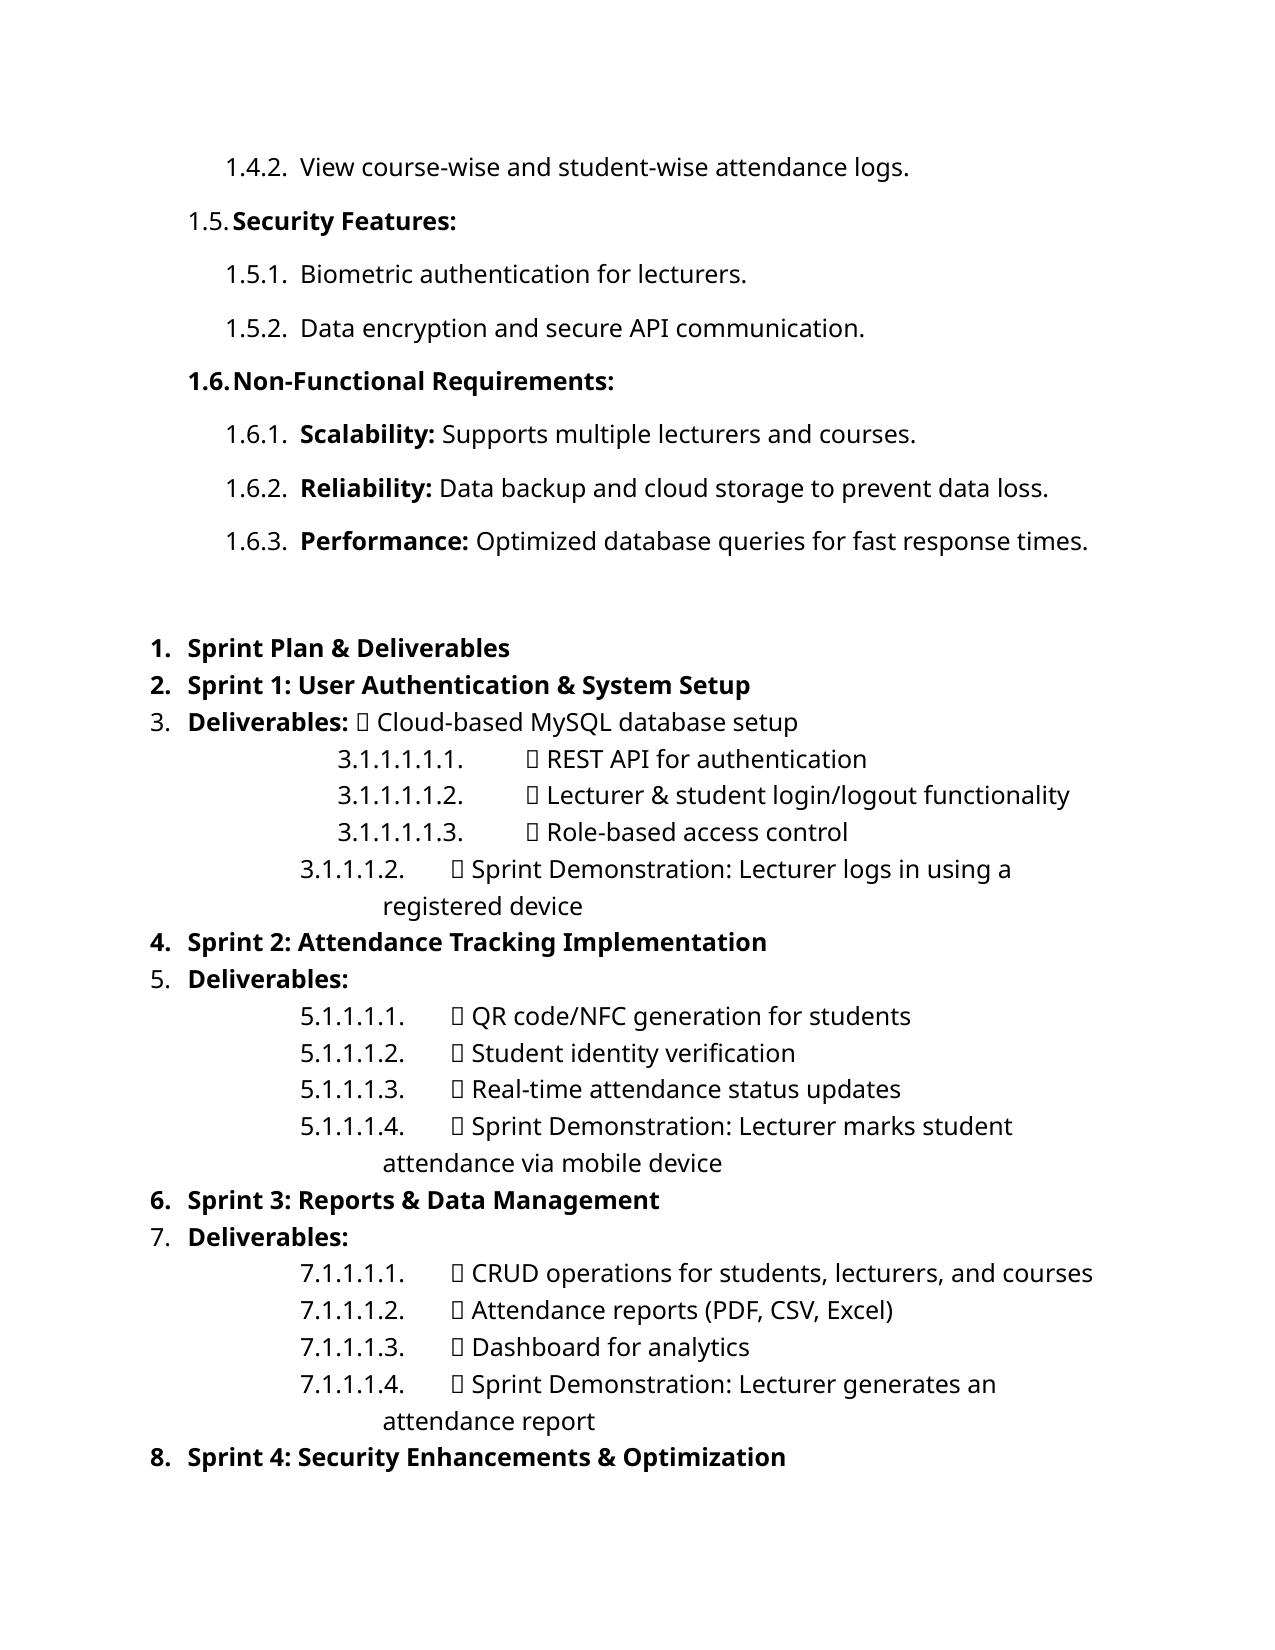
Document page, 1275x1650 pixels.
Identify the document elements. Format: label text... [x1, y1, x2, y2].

list ✅ Attendance reports (PDF, CSV, Excel) [300, 1293, 1125, 1327]
list Biometric authentication for lecturers. [225, 257, 1125, 291]
list ✅ REST API for authentication [337, 741, 1125, 775]
list Sprint 3: Reports & Data Management [150, 1182, 1125, 1217]
list Sprint 4: Security Enhancements & Optimization [150, 1440, 1125, 1474]
list Sprint 1: User Authentication & System Setup [150, 668, 1125, 702]
list ✅ Real-time attendance status updates [300, 1072, 1125, 1106]
list ✅ CRUD operations for students, lecturers, and courses [300, 1256, 1125, 1290]
list View course-wise and student-wise attendance logs. [225, 150, 1125, 184]
list ✅ QR code/NFC generation for students [300, 999, 1125, 1033]
list ✅ Sprint Demonstration: Lecturer generates an attendance report [300, 1366, 1125, 1437]
list ✅ Sprint Demonstration: Lecturer marks student attendance via mobile device [300, 1109, 1125, 1180]
list Non-Functional Requirements: [187, 364, 1125, 398]
list Performance: Optimized database queries for fast response times. [225, 524, 1125, 558]
list Sprint 2: Attendance Tracking Implementation [150, 925, 1125, 959]
list Sprint Plan & Deliverables [150, 631, 1125, 665]
list ✅ Sprint Demonstration: Lecturer logs in using a registered device [300, 852, 1125, 922]
list Security Features: [187, 203, 1125, 237]
list Data encryption and secure API communication. [225, 310, 1125, 344]
list Deliverables: ✅ Cloud-based MySQL database setup [150, 704, 1125, 738]
list Reliability: Data backup and cloud storage to prevent data loss. [225, 471, 1125, 505]
list ✅ Role-based access control [337, 815, 1125, 849]
list Deliverables: [150, 1219, 1125, 1253]
list Deliverables: [150, 962, 1125, 996]
list Scalability: Supports multiple lecturers and courses. [225, 417, 1125, 451]
list ✅ Dashboard for analytics [300, 1329, 1125, 1364]
list ✅ Student identity verification [300, 1035, 1125, 1069]
list ✅ Lecturer & student login/logout functionality [337, 778, 1125, 812]
